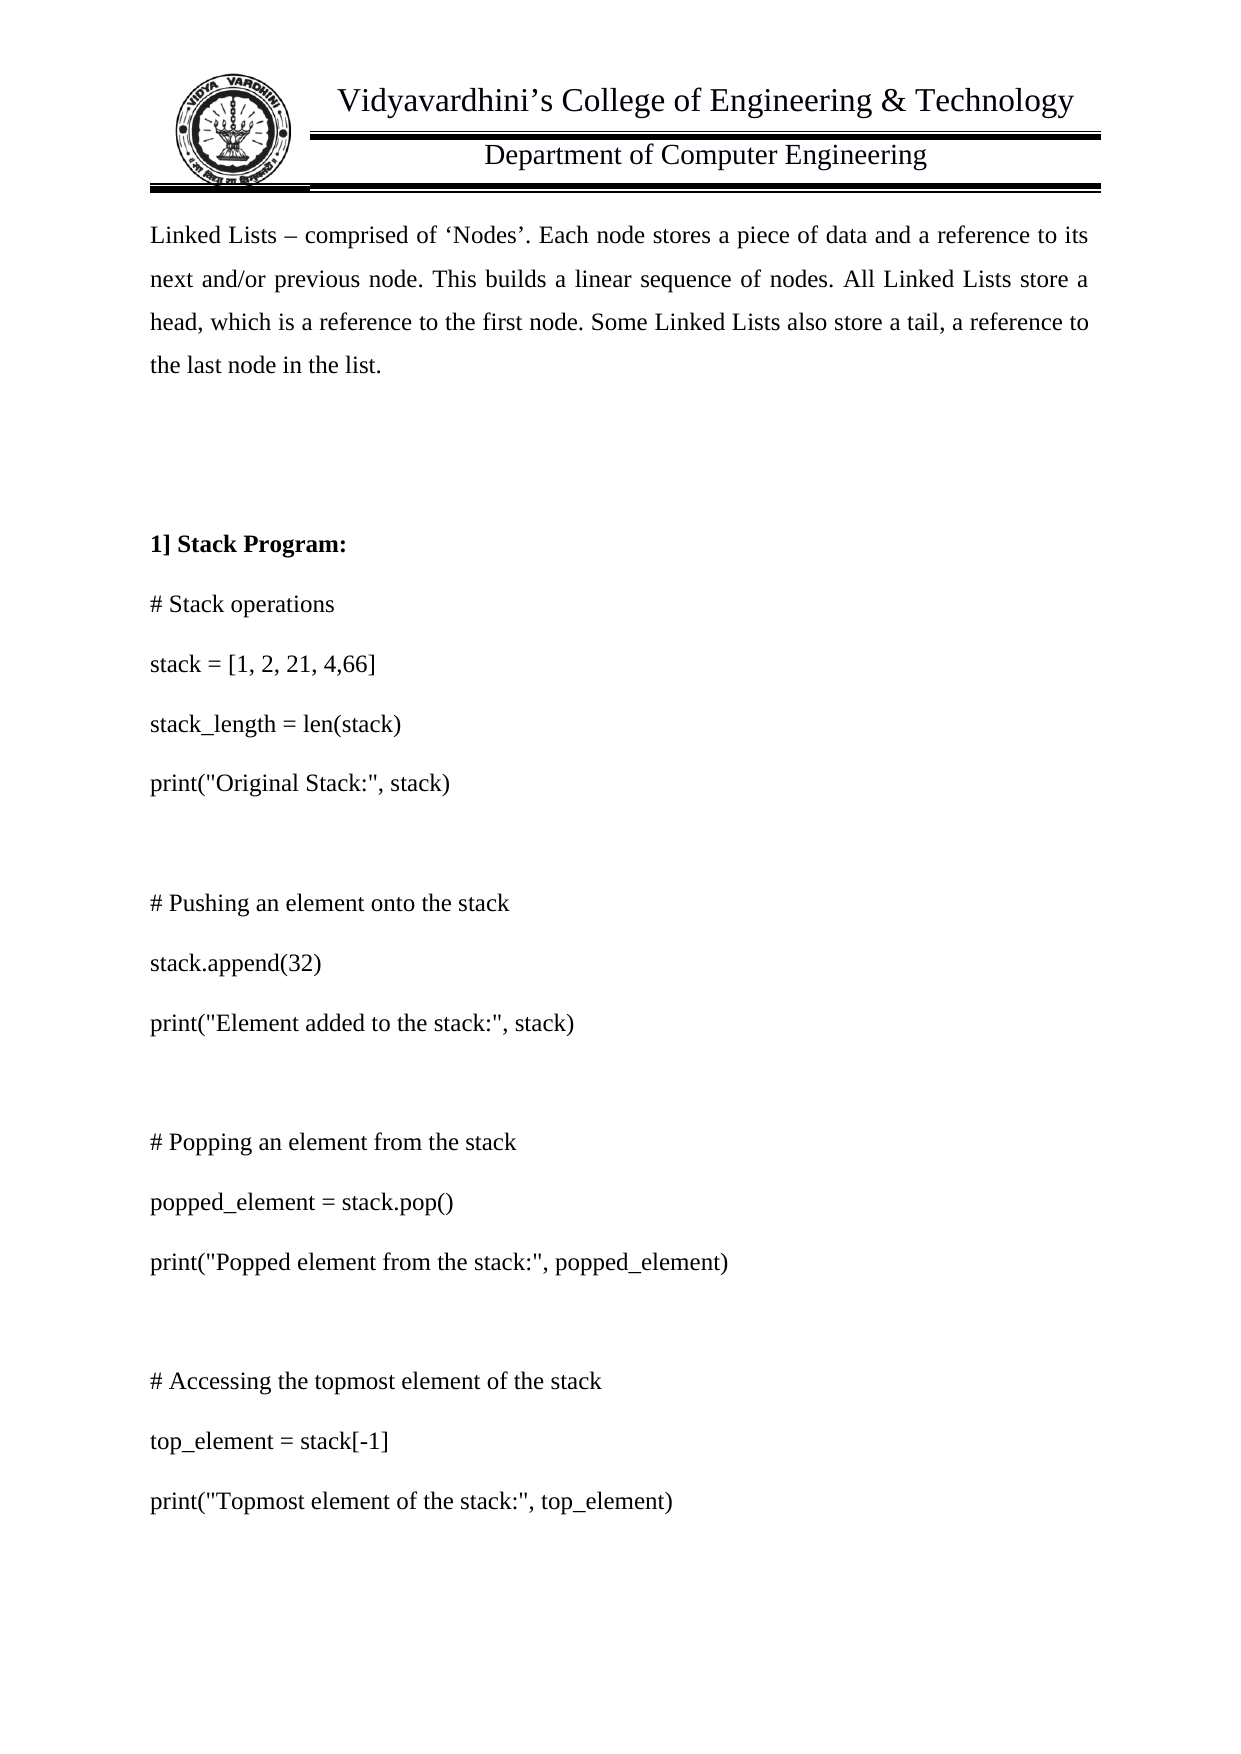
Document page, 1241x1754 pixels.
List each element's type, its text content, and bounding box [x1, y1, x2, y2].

text print("Popped element from the stack:", popped_element) [150, 1247, 1090, 1276]
text # Pushing an element onto the stack [150, 888, 1090, 917]
text stack.append(32) [150, 948, 1090, 977]
text stack_length = len(stack) [150, 709, 1090, 737]
text # Accessing the topmost element of the stack [150, 1366, 1090, 1395]
text # Stack operations [150, 589, 1090, 618]
text 1] Stack Program: [150, 529, 1090, 558]
text popped_element = stack.pop() [150, 1187, 1090, 1216]
text print("Element added to the stack:", stack) [150, 1008, 1090, 1036]
text Linked Lists – comprised of ‘Nodes’. Each node stores a piece of data and a reference to its next and/or previous node. This builds a linear sequence of nodes. All Linked Lists store a head, which is a reference to the first node. Some Linked Lists also store a tail, a reference to the last node in the list. [150, 221, 1090, 379]
text print("Original Stack:", stack) [150, 768, 1090, 797]
text print("Topmost element of the stack:", top_element) [150, 1486, 1090, 1515]
picture [173, 73, 292, 183]
text top_element = stack[-1] [150, 1426, 1090, 1455]
text # Popping an element from the stack [150, 1127, 1090, 1156]
text stack = [1, 2, 21, 4,66] [150, 649, 1090, 678]
